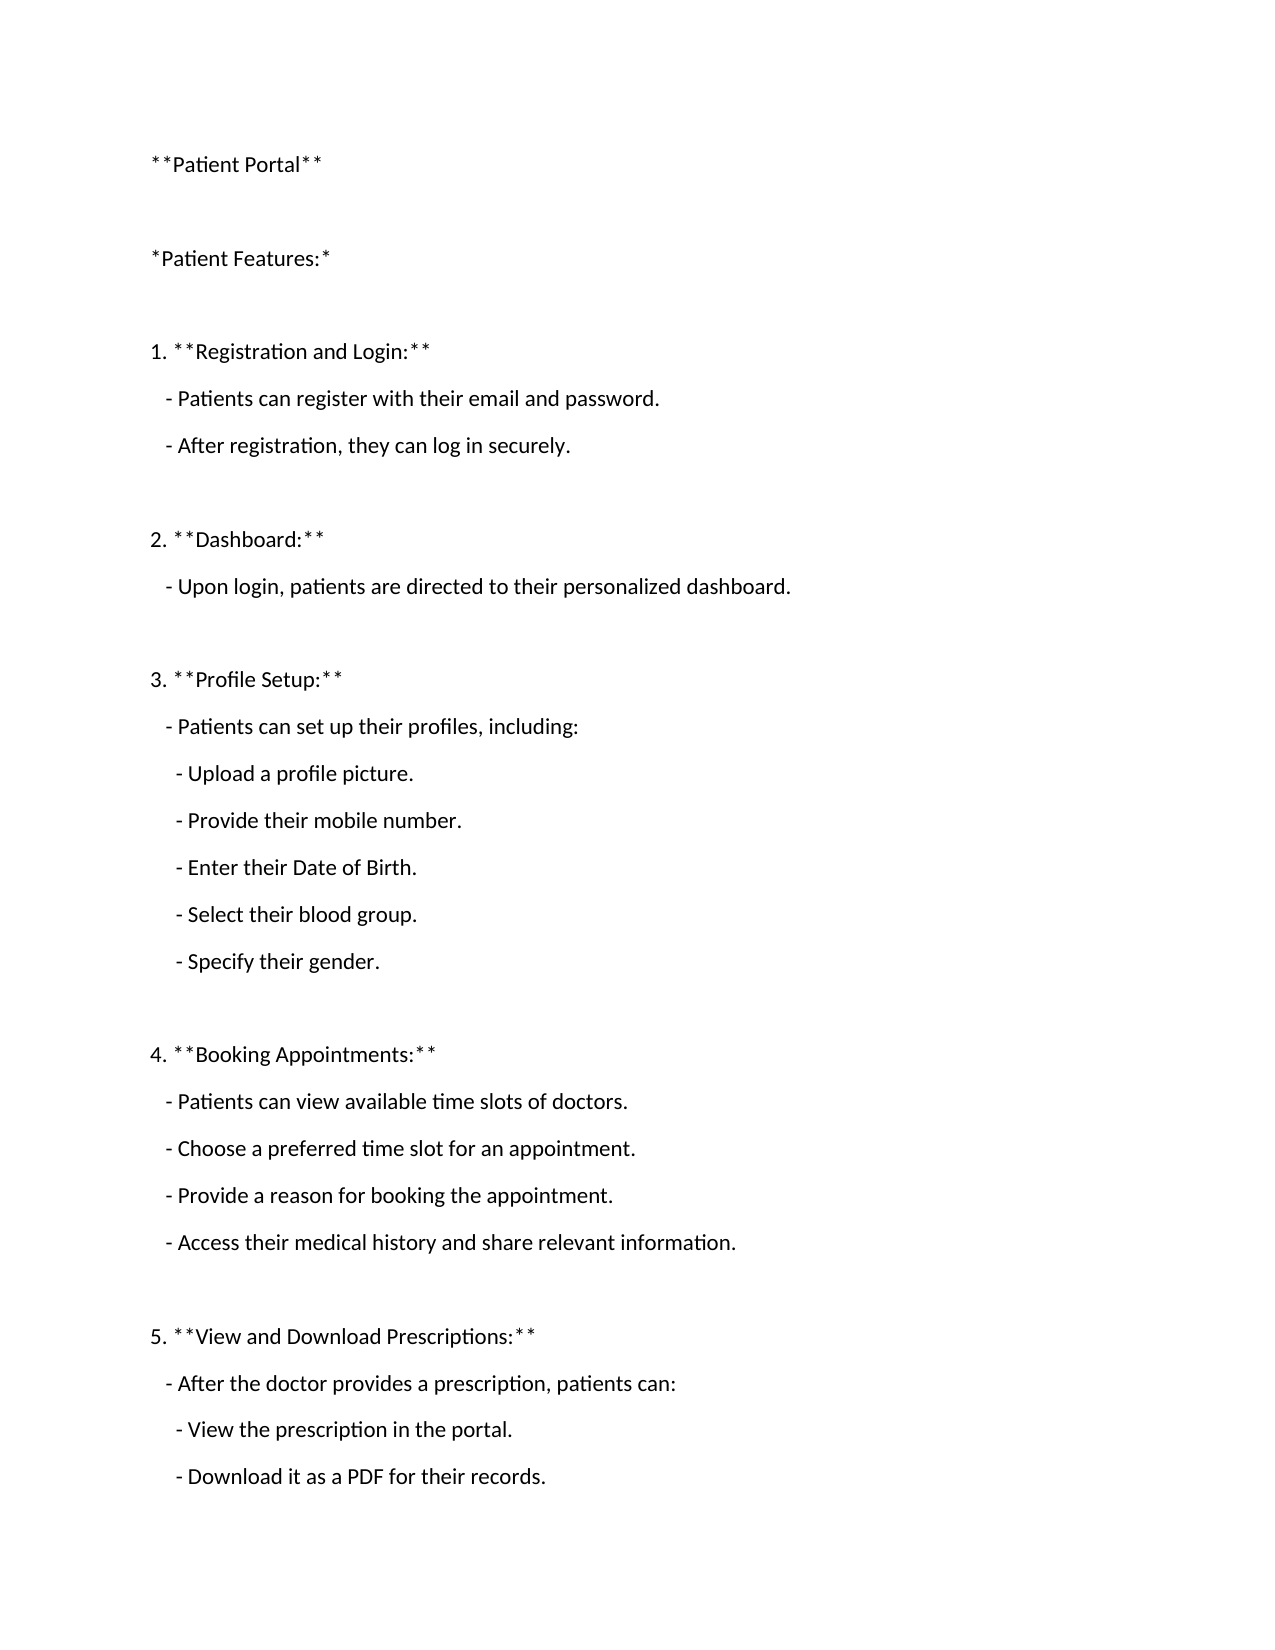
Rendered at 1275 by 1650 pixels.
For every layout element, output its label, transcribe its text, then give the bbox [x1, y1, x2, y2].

text - Provide their mobile number. [150, 806, 1125, 834]
text - Download it as a PDF for their records. [150, 1462, 1125, 1491]
text - Patients can register with their email and password. [150, 384, 1125, 412]
text 4. **Booking Appointments:** [150, 1041, 1125, 1069]
text - Access their medical history and share relevant information. [150, 1228, 1125, 1256]
text - Upload a profile picture. [150, 759, 1125, 787]
text - Upon login, patients are directed to their personalized dashboard. [150, 572, 1125, 600]
text - Enter their Date of Birth. [150, 853, 1125, 881]
text - Choose a preferred time slot for an appointment. [150, 1134, 1125, 1162]
text - Provide a reason for booking the appointment. [150, 1181, 1125, 1209]
text 1. **Registration and Login:** [150, 337, 1125, 366]
text 5. **View and Download Prescriptions:** [150, 1322, 1125, 1350]
text - Patients can view available time slots of doctors. [150, 1087, 1125, 1116]
text - Select their blood group. [150, 900, 1125, 928]
text 3. **Profile Setup:** [150, 666, 1125, 694]
text - After registration, they can log in securely. [150, 431, 1125, 459]
text 2. **Dashboard:** [150, 525, 1125, 553]
text - Patients can set up their profiles, including: [150, 712, 1125, 741]
text - View the prescription in the portal. [150, 1416, 1125, 1444]
text - Specify their gender. [150, 947, 1125, 975]
text - After the doctor provides a prescription, patients can: [150, 1369, 1125, 1397]
text **Patient Portal** [150, 150, 1125, 178]
text *Patient Features:* [150, 244, 1125, 272]
